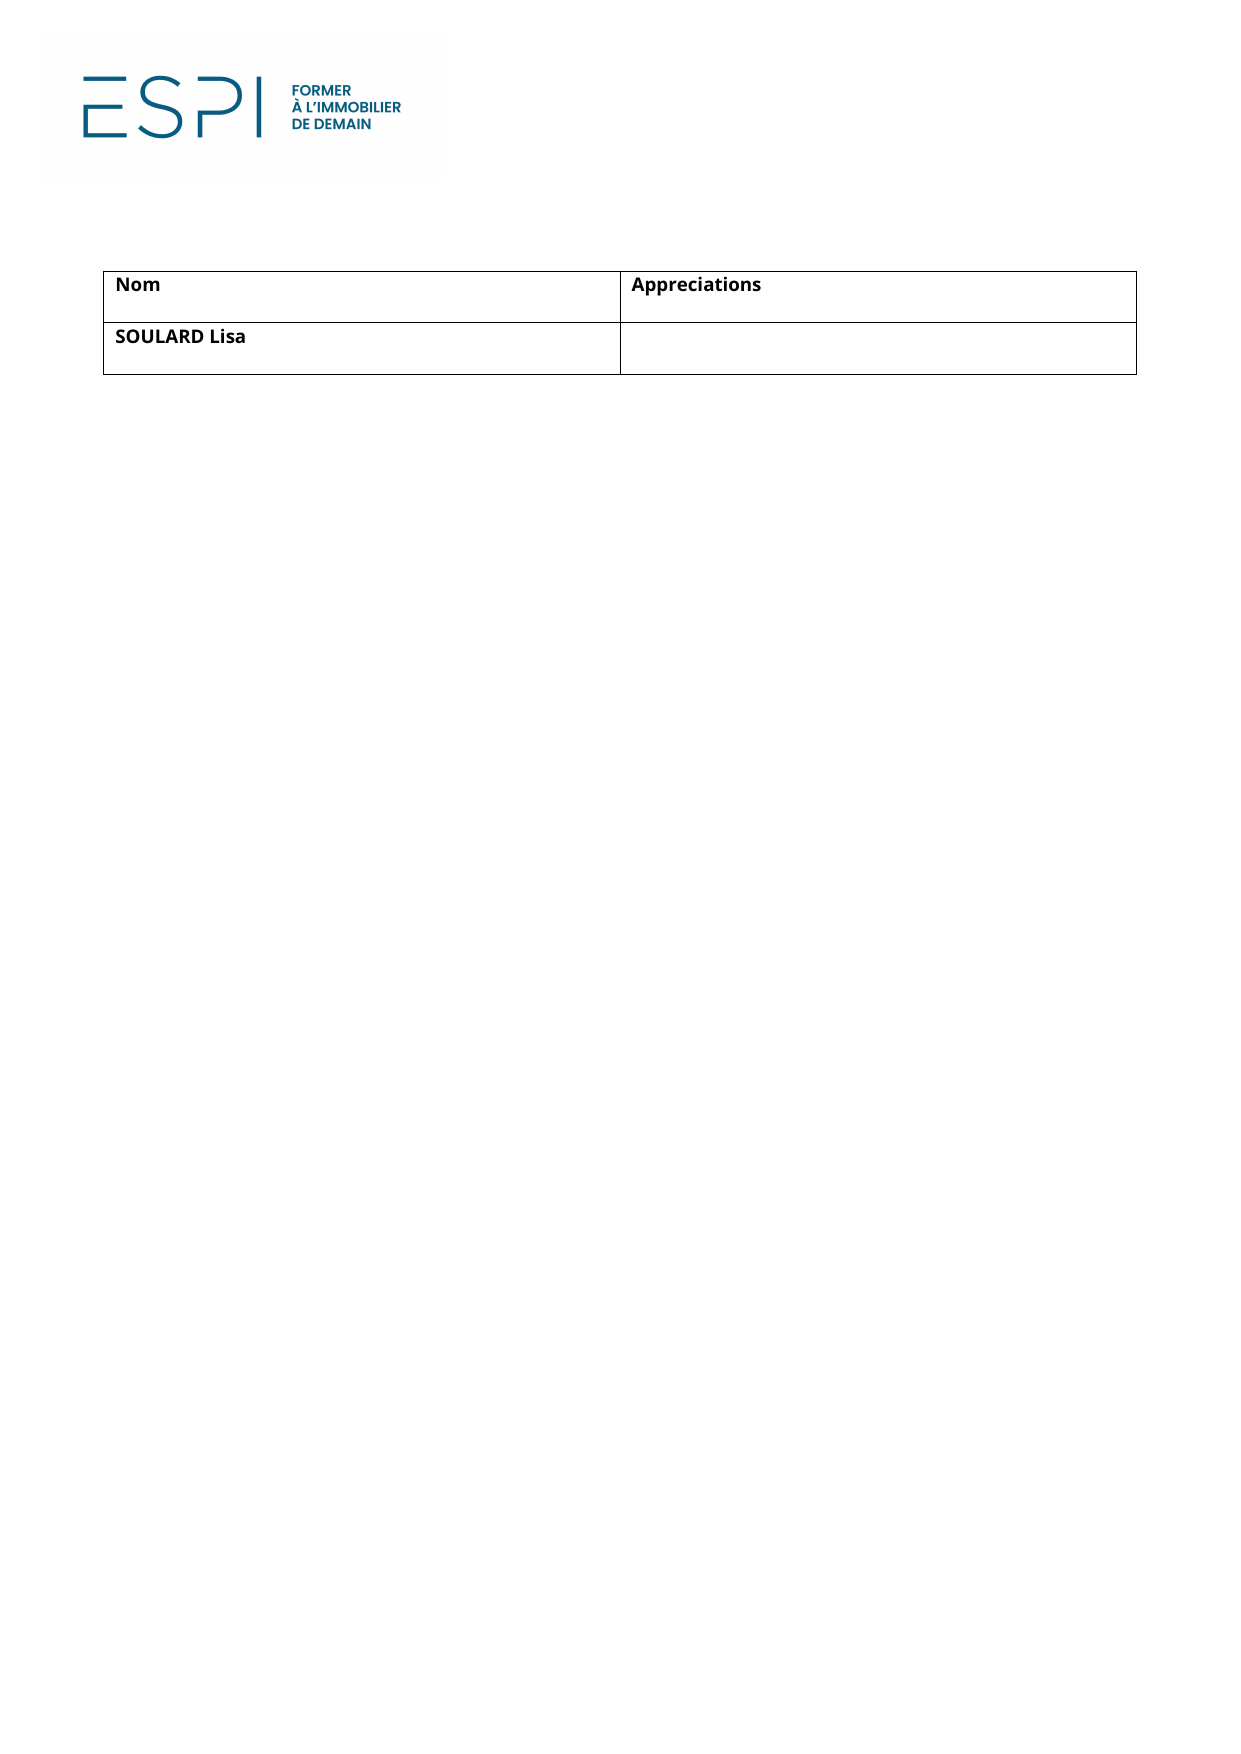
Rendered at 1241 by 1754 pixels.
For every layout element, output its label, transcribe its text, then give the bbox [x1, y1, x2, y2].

table_header Nom [104, 272, 620, 322]
table_cell SOULARD Lisa [104, 323, 620, 374]
table_header Appreciations [621, 272, 1136, 322]
picture [40, 33, 444, 181]
table_cell [621, 323, 1136, 374]
